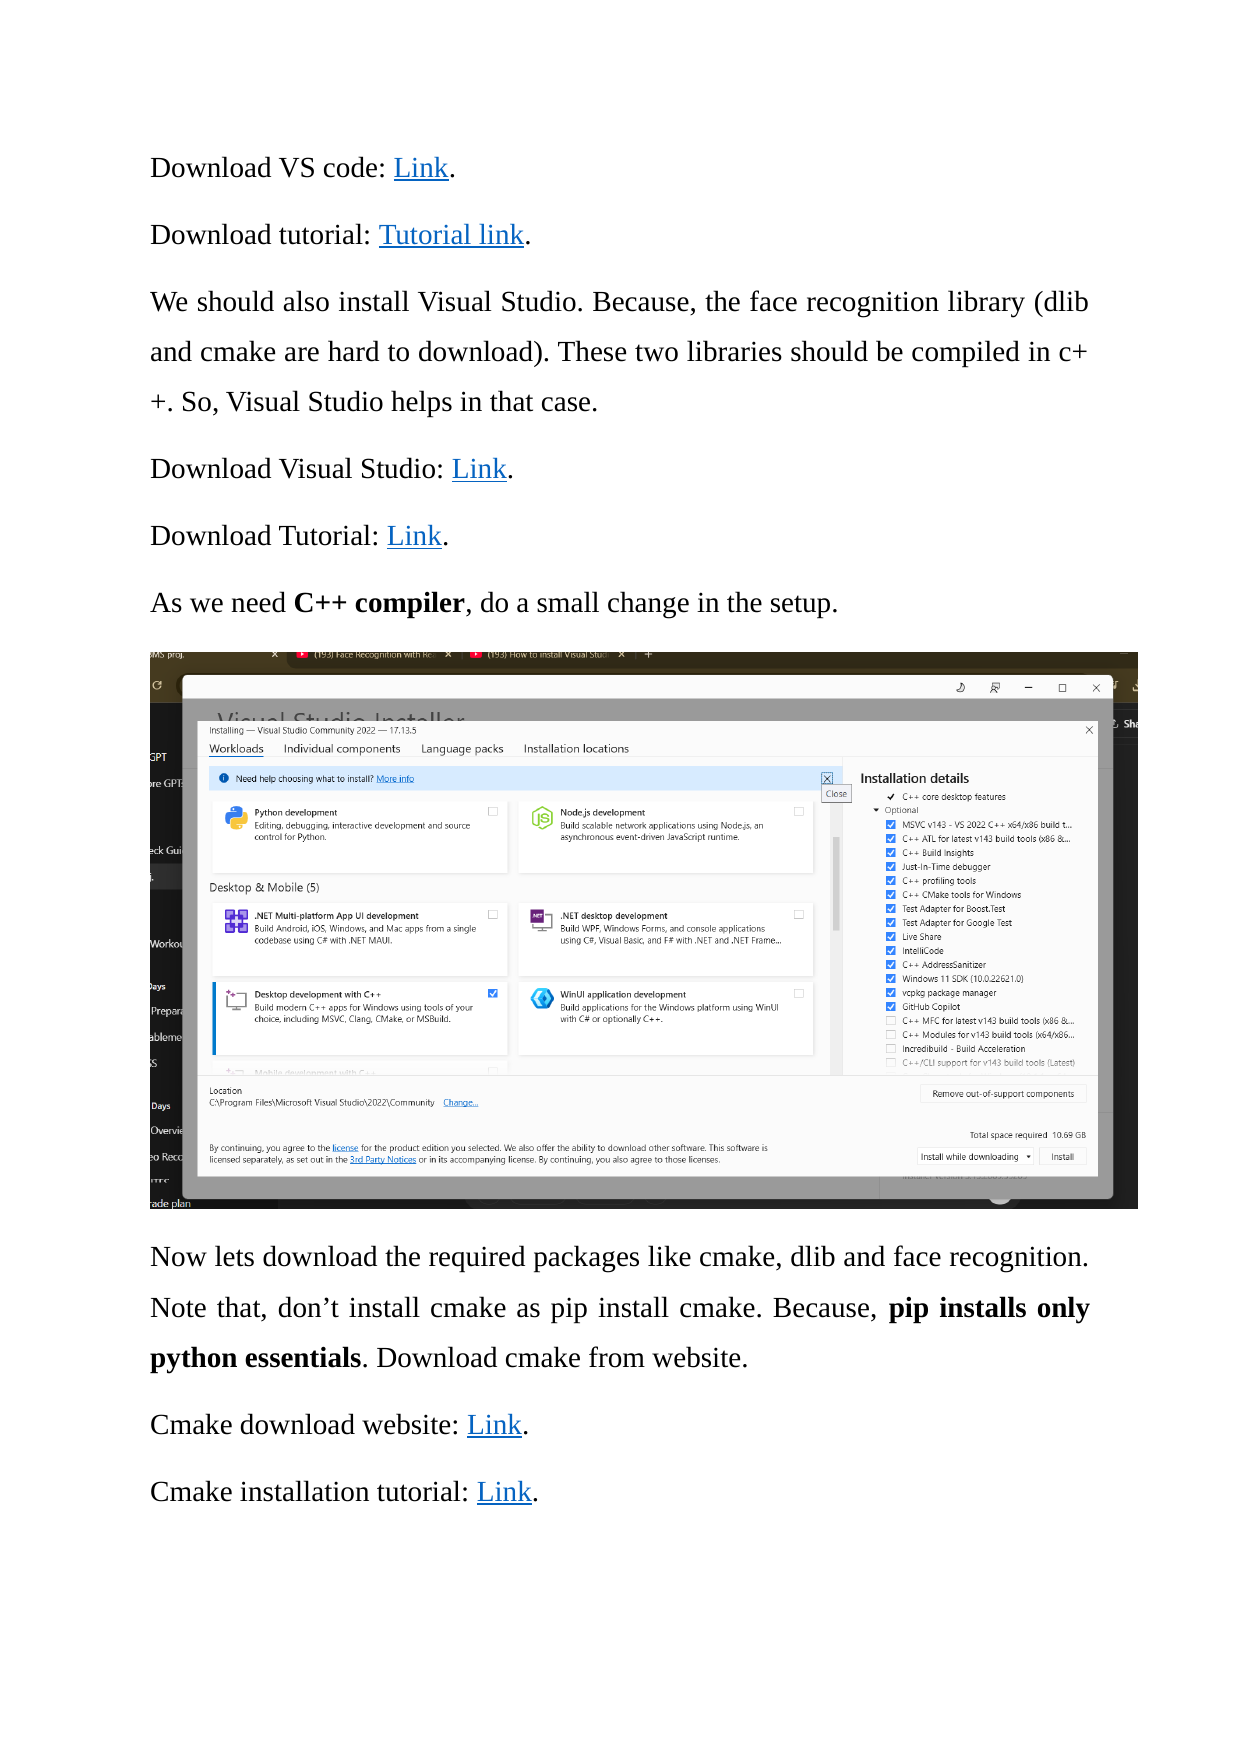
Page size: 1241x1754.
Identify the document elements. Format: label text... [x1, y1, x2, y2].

text We should also install Visual Studio. Because, the face recognition library (dlib and cmake are hard to download). These two libraries should be compiled in c++. So, Visual Studio helps in that case. [150, 284, 1090, 418]
text Download Tutorial: Link. [150, 518, 1090, 552]
text Cmake installation tutorial: Link. [150, 1474, 1090, 1507]
text Now lets download the required packages like cmake, dlib and face recognition. Note that, don’t install cmake as pip install cmake. Because, pip installs only python essentials. Download cmake from website. [150, 1239, 1090, 1373]
text Cmake download website: Link. [150, 1407, 1090, 1441]
text Download VS code: Link. [150, 150, 1090, 183]
picture [150, 652, 1138, 1209]
text Download Visual Studio: Link. [150, 452, 1090, 485]
text Download tutorial: Tutorial link. [150, 217, 1090, 251]
text As we need C++ compiler, do a small change in the setup. [150, 586, 1090, 619]
